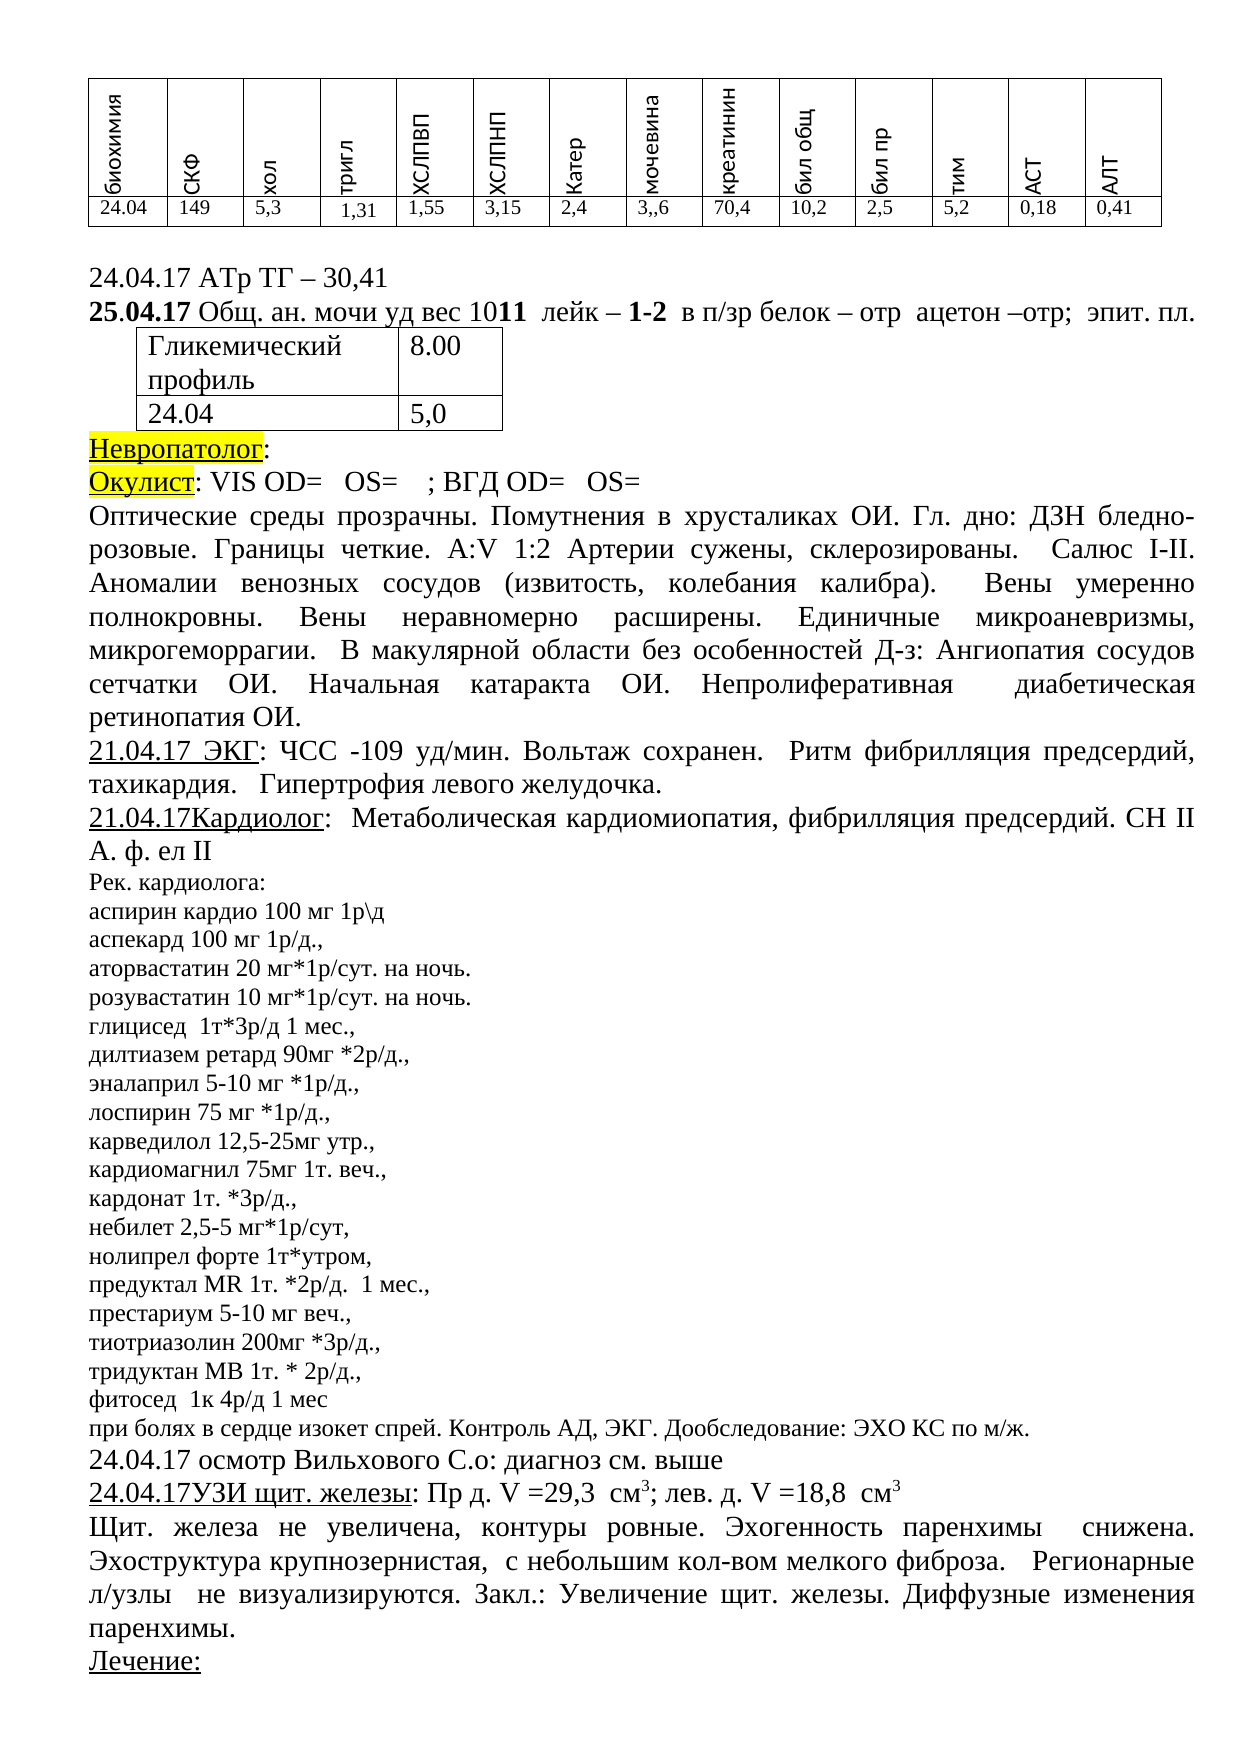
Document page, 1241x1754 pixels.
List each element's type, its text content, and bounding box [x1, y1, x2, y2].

text фитосед 1к 4р/д 1 мес [89, 1384, 1196, 1413]
table_cell 2,5 [856, 197, 932, 226]
table_header АСТ [1009, 79, 1085, 196]
table_cell 2,4 [550, 197, 626, 226]
text аторвастатин 20 мг*1р/сут. на ночь. [89, 953, 1196, 982]
table_header хол [244, 79, 320, 196]
table_header Гликемический профиль [137, 328, 398, 395]
table_cell 3,15 [474, 197, 549, 226]
table_header ХСЛПНП [474, 79, 549, 196]
subtitle 25.04.17 Общ. ан. мочи уд вес 1011 лейк – 1-2 в п/зр белок – отр ацетон –отр; эпит. пл. [89, 294, 1196, 327]
text при болях в сердце изокет спрей. Контроль АД, ЭКГ. Дообследование: ЭХО КС по м/ж. [89, 1413, 1196, 1442]
text кардонат 1т. *3р/д., [89, 1183, 1196, 1212]
table_header Катер [550, 79, 626, 196]
table_cell 24.04 [89, 197, 167, 226]
text 24.04.17 осмотр Вильхового С.о: диагноз см. выше [89, 1442, 1196, 1476]
text аспекард 100 мг 1р/д., [89, 924, 1196, 953]
table_cell 5,2 [933, 197, 1008, 226]
text небилет 2,5-5 мг*1р/сут, [89, 1212, 1196, 1241]
text тиотриазолин 200мг *3р/д., [89, 1327, 1196, 1356]
table_cell 5,3 [244, 197, 320, 226]
text 24.04.17УЗИ щит. железы: Пр д. V =29,3 см3; лев. д. V =18,8 см3 [89, 1476, 1196, 1509]
table_header АЛТ [1086, 79, 1161, 196]
table_cell 10,2 [780, 197, 855, 226]
table_cell 24.04 [137, 396, 398, 430]
table_cell 1,31 [321, 197, 396, 226]
table_cell 70,4 [703, 197, 779, 226]
table_header бил общ [780, 79, 855, 196]
table_cell 1,55 [397, 197, 473, 226]
text Оптические среды прозрачны. Помутнения в хрусталиках ОИ. Гл. дно: ДЗН бледно-розовые. Границы четкие. А:V 1:2 Артерии сужены, склерозированы. Салюс I-II. Аномалии венозных сосудов (извитость, колебания калибра). Вены умеренно полнокровны. Вены неравномерно расширены. Единичные микроаневризмы, микрогеморрагии. В макулярной области без особенностей Д-з: Ангиопатия сосудов сетчатки ОИ. Начальная катаракта ОИ. Непролиферативная диабетическая ретинопатия ОИ. [89, 498, 1196, 733]
table_header мочевина [627, 79, 702, 196]
table_header креатинин [703, 79, 779, 196]
table_header тим [933, 79, 1008, 196]
table_cell 0,41 [1086, 197, 1161, 226]
text Лечение: [89, 1643, 1196, 1677]
text предуктал МR 1т. *2р/д. 1 мес., [89, 1269, 1196, 1298]
text кардиомагнил 75мг 1т. веч., [89, 1154, 1196, 1183]
text карведилол 12,5-25мг утр., [89, 1126, 1196, 1154]
text лоспирин 75 мг *1р/д., [89, 1097, 1196, 1126]
text 21.04.17Кардиолог: Метаболическая кардиомиопатия, фибрилляция предсердий. СН II А. ф. ел II [89, 800, 1196, 867]
table_cell 0,18 [1009, 197, 1085, 226]
text Рек. кардиолога: [89, 867, 1196, 896]
table_header бил пр [856, 79, 932, 196]
text эналаприл 5-10 мг *1р/д., [89, 1068, 1196, 1097]
table_cell 149 [168, 197, 243, 226]
table_header тригл [321, 79, 396, 196]
table_header биохимия [89, 79, 167, 196]
text глицисед 1т*3р/д 1 мес., [89, 1011, 1196, 1039]
table_header ХСЛПВП [397, 79, 473, 196]
text аспирин кардио 100 мг 1р\д [89, 896, 1196, 924]
text дилтиазем ретард 90мг *2р/д., [89, 1039, 1196, 1068]
text Щит. железа не увеличена, контуры ровные. Эхогенность паренхимы снижена. Эхоструктура крупнозернистая, с небольшим кол-вом мелкого фиброза. Регионарные л/узлы не визуализируются. Закл.: Увеличение щит. железы. Диффузные изменения паренхимы. [89, 1509, 1196, 1643]
text 24.04.17 АТр ТГ – 30,41 [89, 260, 1196, 294]
table_header СКФ [168, 79, 243, 196]
table_header 8.00 [399, 328, 502, 395]
text нолипрел форте 1т*утром, [89, 1241, 1196, 1269]
table_cell 5,0 [399, 396, 502, 430]
text 21.04.17 ЭКГ: ЧСС -109 уд/мин. Вольтаж сохранен. Ритм фибрилляция предсердий, тахикардия. Гипертрофия левого желудочка. [89, 733, 1196, 800]
table_cell 3,,6 [627, 197, 702, 226]
text тридуктан МВ 1т. * 2р/д., [89, 1356, 1196, 1384]
text престариум 5-10 мг веч., [89, 1298, 1196, 1327]
text Невропатолог: [263, 431, 1196, 464]
text Окулист: VIS OD= OS= ; ВГД OD= OS= [89, 464, 1196, 498]
text розувастатин 10 мг*1р/сут. на ночь. [89, 982, 1196, 1011]
